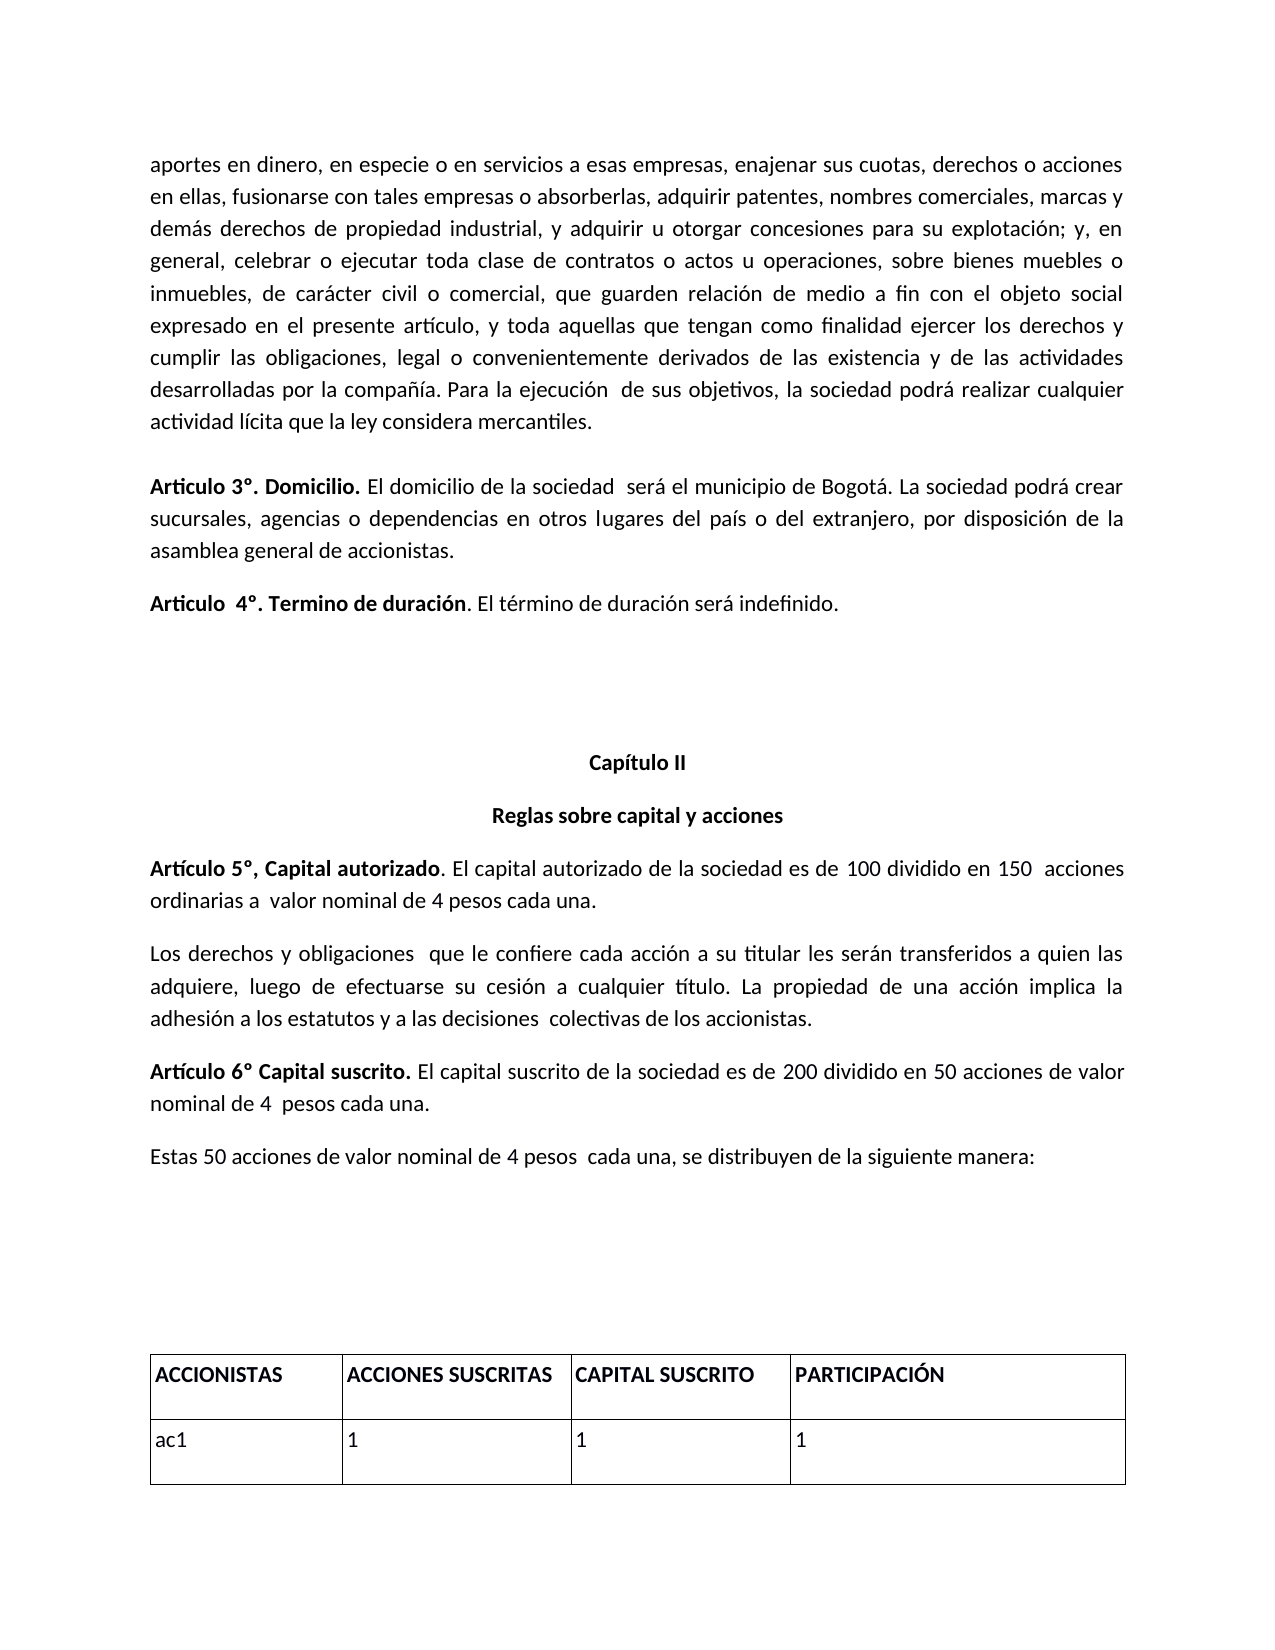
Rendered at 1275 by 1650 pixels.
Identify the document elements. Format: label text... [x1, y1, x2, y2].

text Artículo 5º, Capital autorizado. El capital autorizado de la sociedad es de 100 dividido en 150 acciones ordinarias a valor nominal de 4 pesos cada una. [150, 854, 1125, 914]
text Articulo 4º. Termino de duración. El término de duración será indefinido. [150, 589, 1125, 617]
table_header CAPITAL SUSCRITO [572, 1355, 790, 1419]
text Los derechos y obligaciones que le confiere cada acción a su titular les serán transferidos a quien las adquiere, luego de efectuarse su cesión a cualquier título. La propiedad de una acción implica la adhesión a los estatutos y a las decisiones colectivas de los accionistas. [150, 939, 1125, 1032]
table_header ACCIONISTAS [151, 1355, 342, 1419]
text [150, 150, 1125, 436]
table_header PARTICIPACIÓN [791, 1355, 1125, 1419]
table_cell 1 [791, 1420, 1125, 1484]
text Artículo 6º Capital suscrito. El capital suscrito de la sociedad es de 200 dividido en 50 acciones de valor nominal de 4 pesos cada una. [150, 1057, 1125, 1117]
subtitle Capítulo II [150, 748, 1125, 776]
table_cell ac1 [151, 1420, 342, 1484]
table_header ACCIONES SUSCRITAS [343, 1355, 571, 1419]
table_cell 1 [343, 1420, 571, 1484]
text Reglas sobre capital y acciones [150, 801, 1125, 829]
text Estas 50 acciones de valor nominal de 4 pesos cada una, se distribuyen de la siguiente manera: [150, 1142, 1125, 1170]
table_cell 1 [572, 1420, 790, 1484]
text Articulo 3º. Domicilio. El domicilio de la sociedad será el municipio de Bogotá. La sociedad podrá crear sucursales, agencias o dependencias en otros lugares del país o del extranjero, por disposición de la asamblea general de accionistas. [150, 472, 1125, 564]
